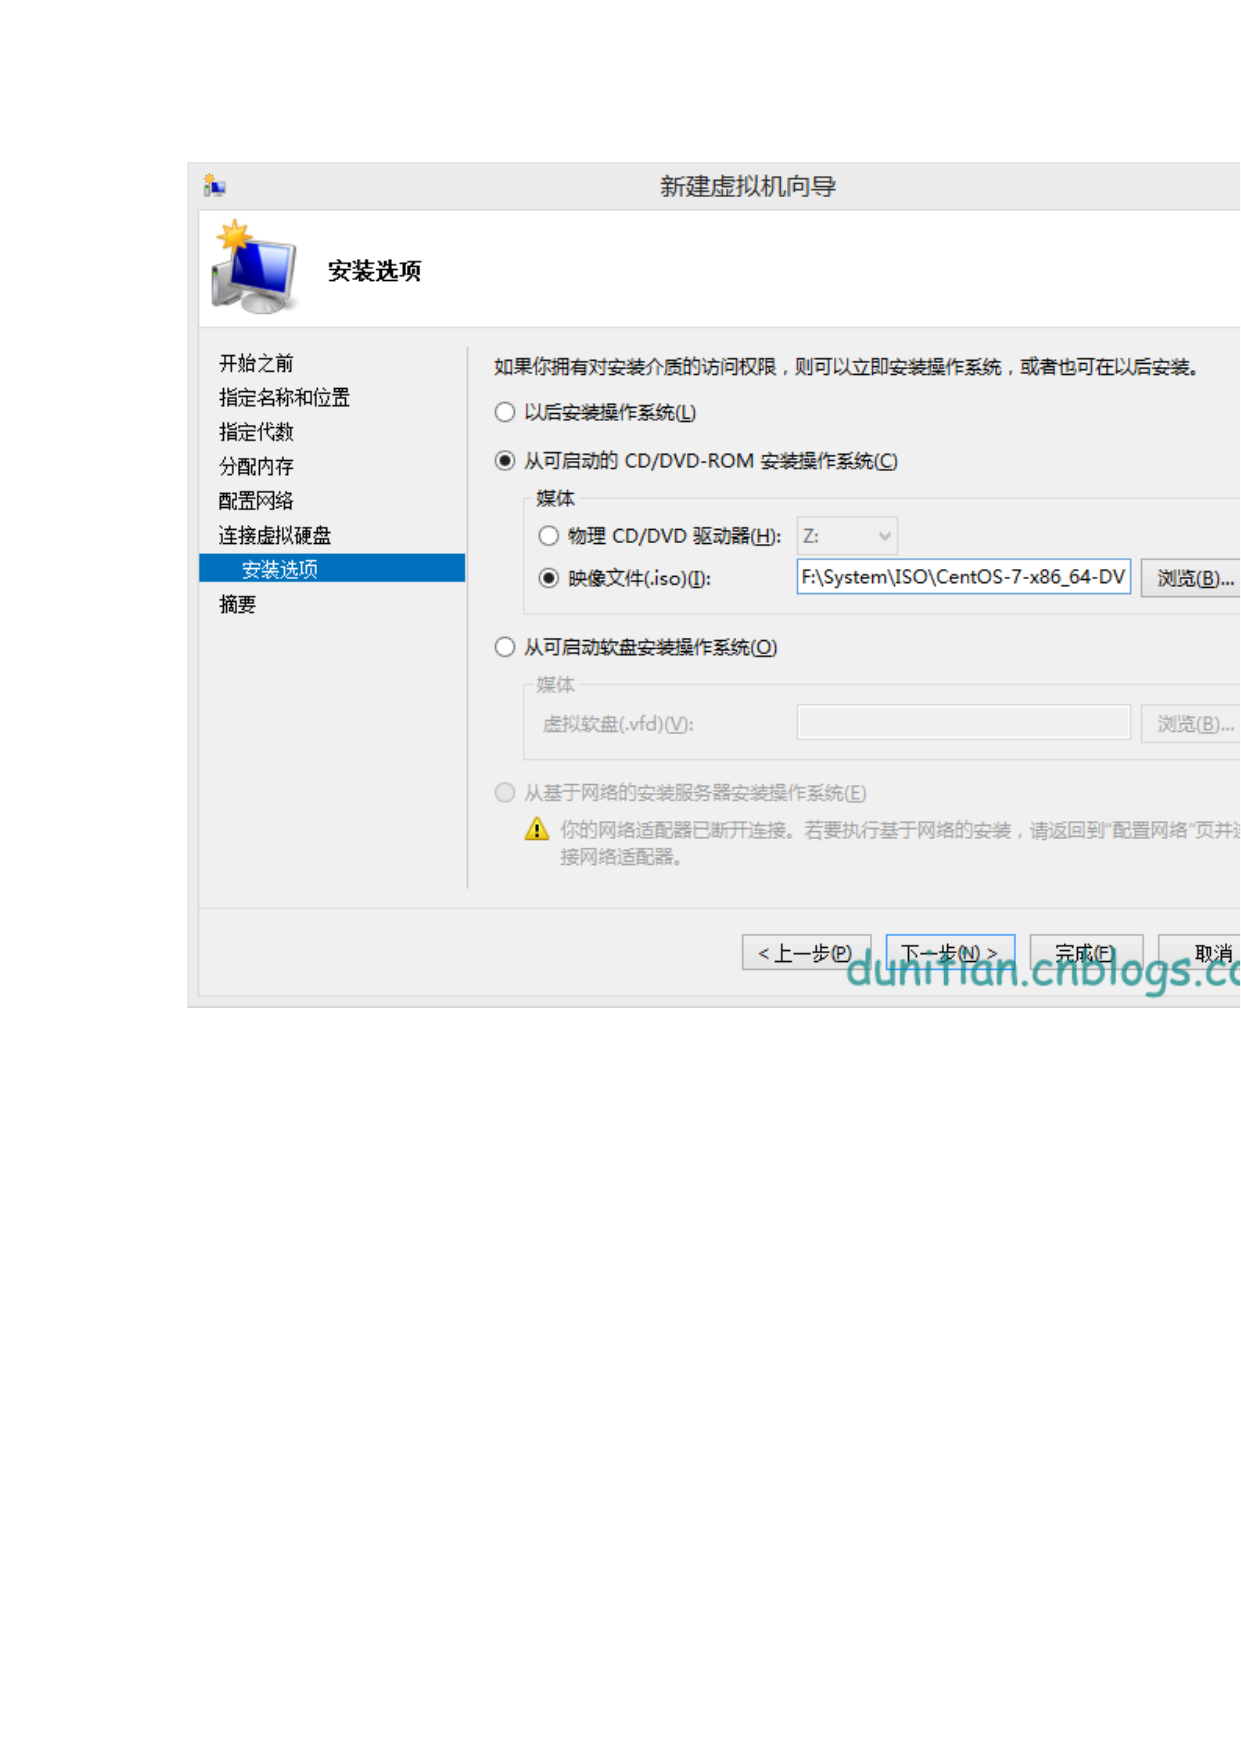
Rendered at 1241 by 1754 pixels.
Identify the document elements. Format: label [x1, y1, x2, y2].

picture [187, 162, 1241, 1008]
